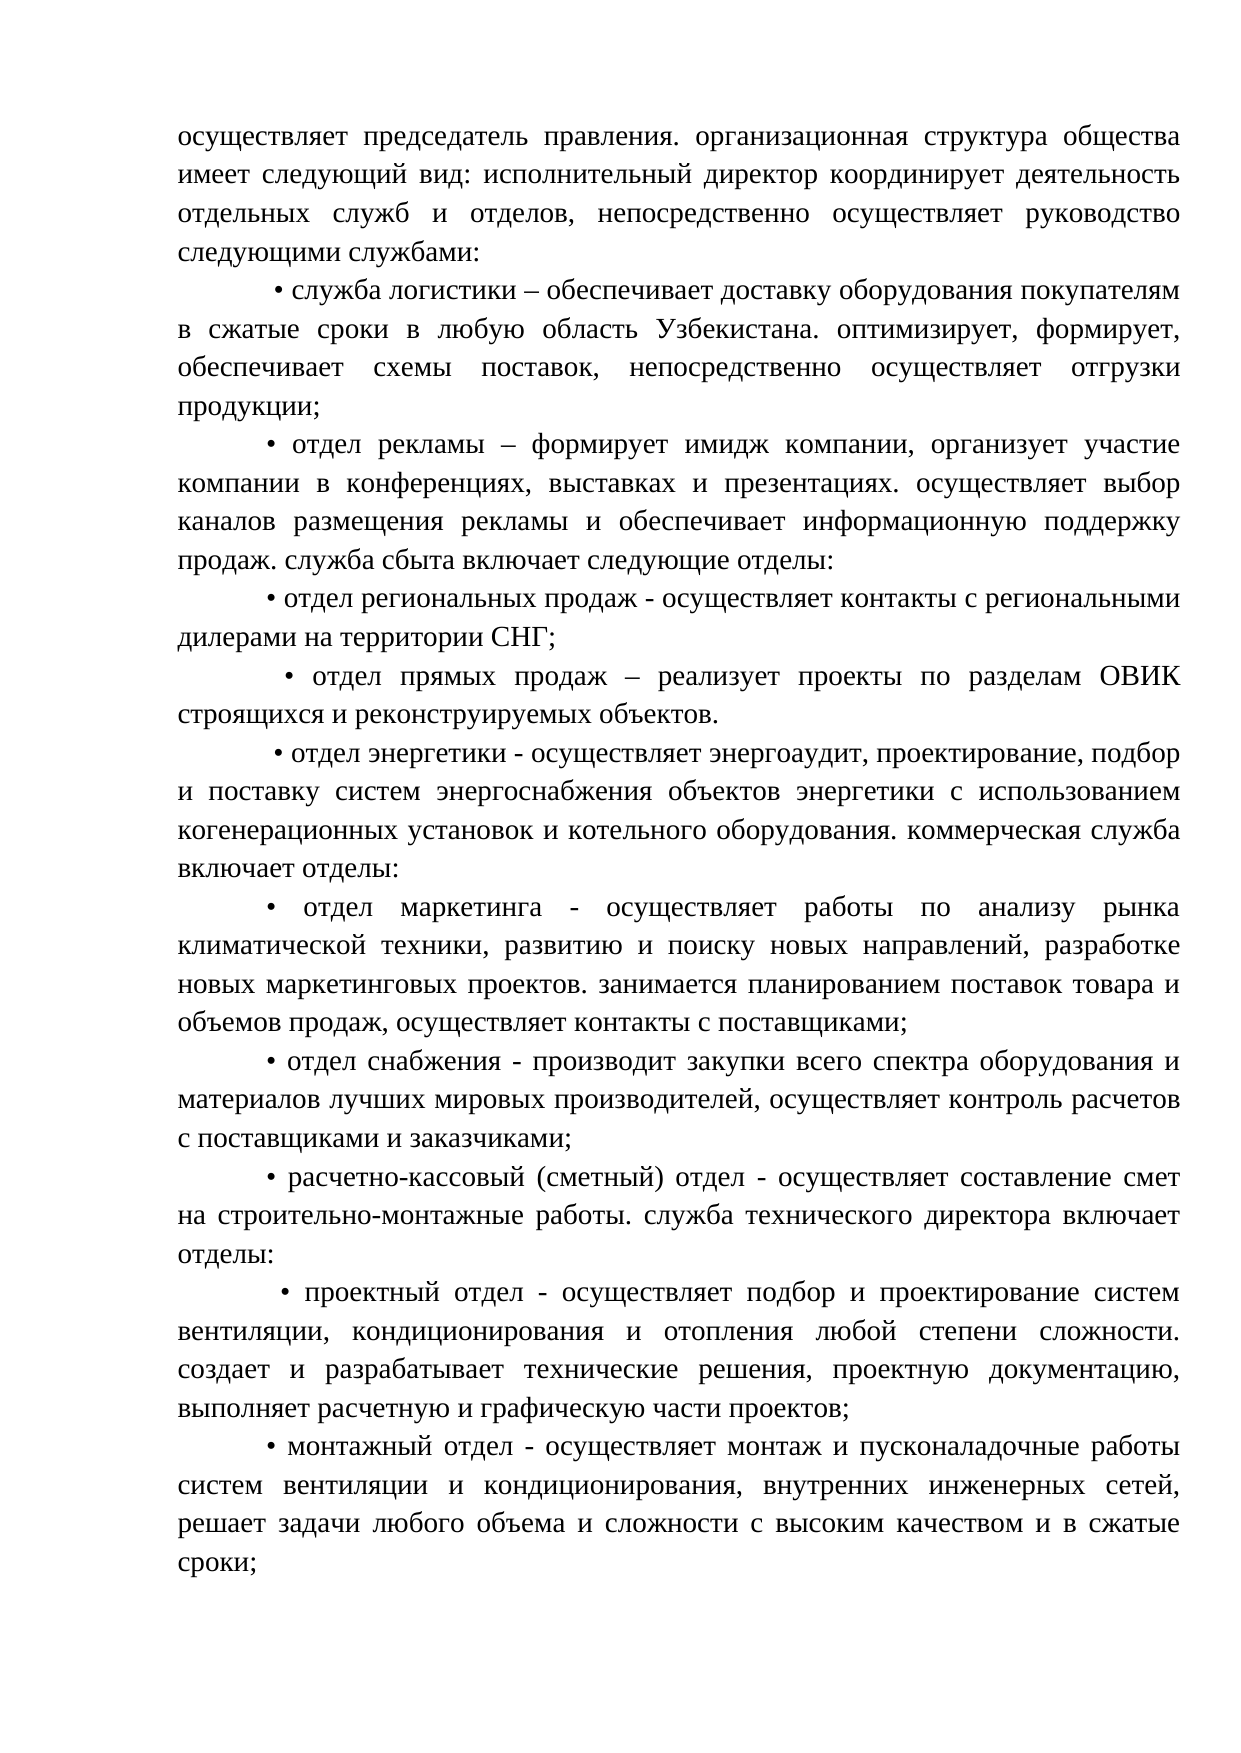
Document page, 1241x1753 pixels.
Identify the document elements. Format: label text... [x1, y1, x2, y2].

text • отдел региональных продаж - осуществляет контакты с региональными дилерами на территории СНГ; [177, 581, 1181, 653]
text • отдел снабжения - производит закупки всего спектра оборудования и материалов лучших мировых производителей, осуществляет контроль расчетов с поставщиками и заказчиками; [177, 1043, 1181, 1154]
text • служба логистики – обеспечивает доставку оборудования покупателям в сжатые сроки в любую область Узбекистана. оптимизирует, формирует, обеспечивает схемы поставок, непосредственно осуществляет отгрузки продукции; [177, 272, 1181, 421]
text • проектный отдел - осуществляет подбор и проектирование систем вентиляции, кондиционирования и отопления любой степени сложности. создает и разрабатывает технические решения, проектную документацию, выполняет расчетную и графическую части проектов; [177, 1274, 1181, 1423]
text • отдел рекламы – формирует имидж компании, организует участие компании в конференциях, выставках и презентациях. осуществляет выбор каналов размещения рекламы и обеспечивает информационную поддержку продаж. служба сбыта включает следующие отделы: [177, 426, 1181, 576]
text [177, 118, 1181, 267]
text • монтажный отдел - осуществляет монтаж и пусконаладочные работы систем вентиляции и кондиционирования, внутренних инженерных сетей, решает задачи любого объема и сложности с высоким качеством и в сжатые сроки; [177, 1428, 1181, 1578]
text • отдел маркетинга - осуществляет работы по анализу рынка климатической техники, развитию и поиску новых направлений, разработке новых маркетинговых проектов. занимается планированием поставок товара и объемов продаж, осуществляет контакты с поставщиками; [177, 889, 1181, 1038]
text • расчетно-кассовый (сметный) отдел - осуществляет составление смет на строительно-монтажные работы. служба технического директора включает отделы: [177, 1159, 1181, 1269]
text • отдел энергетики - осуществляет энергоаудит, проектирование, подбор и поставку систем энергоснабжения объектов энергетики с использованием когенерационных установок и котельного оборудования. коммерческая служба включает отделы: [177, 735, 1181, 884]
text • отдел прямых продаж – реализует проекты по разделам ОВИК строящихся и реконструируемых объектов. [177, 658, 1181, 730]
